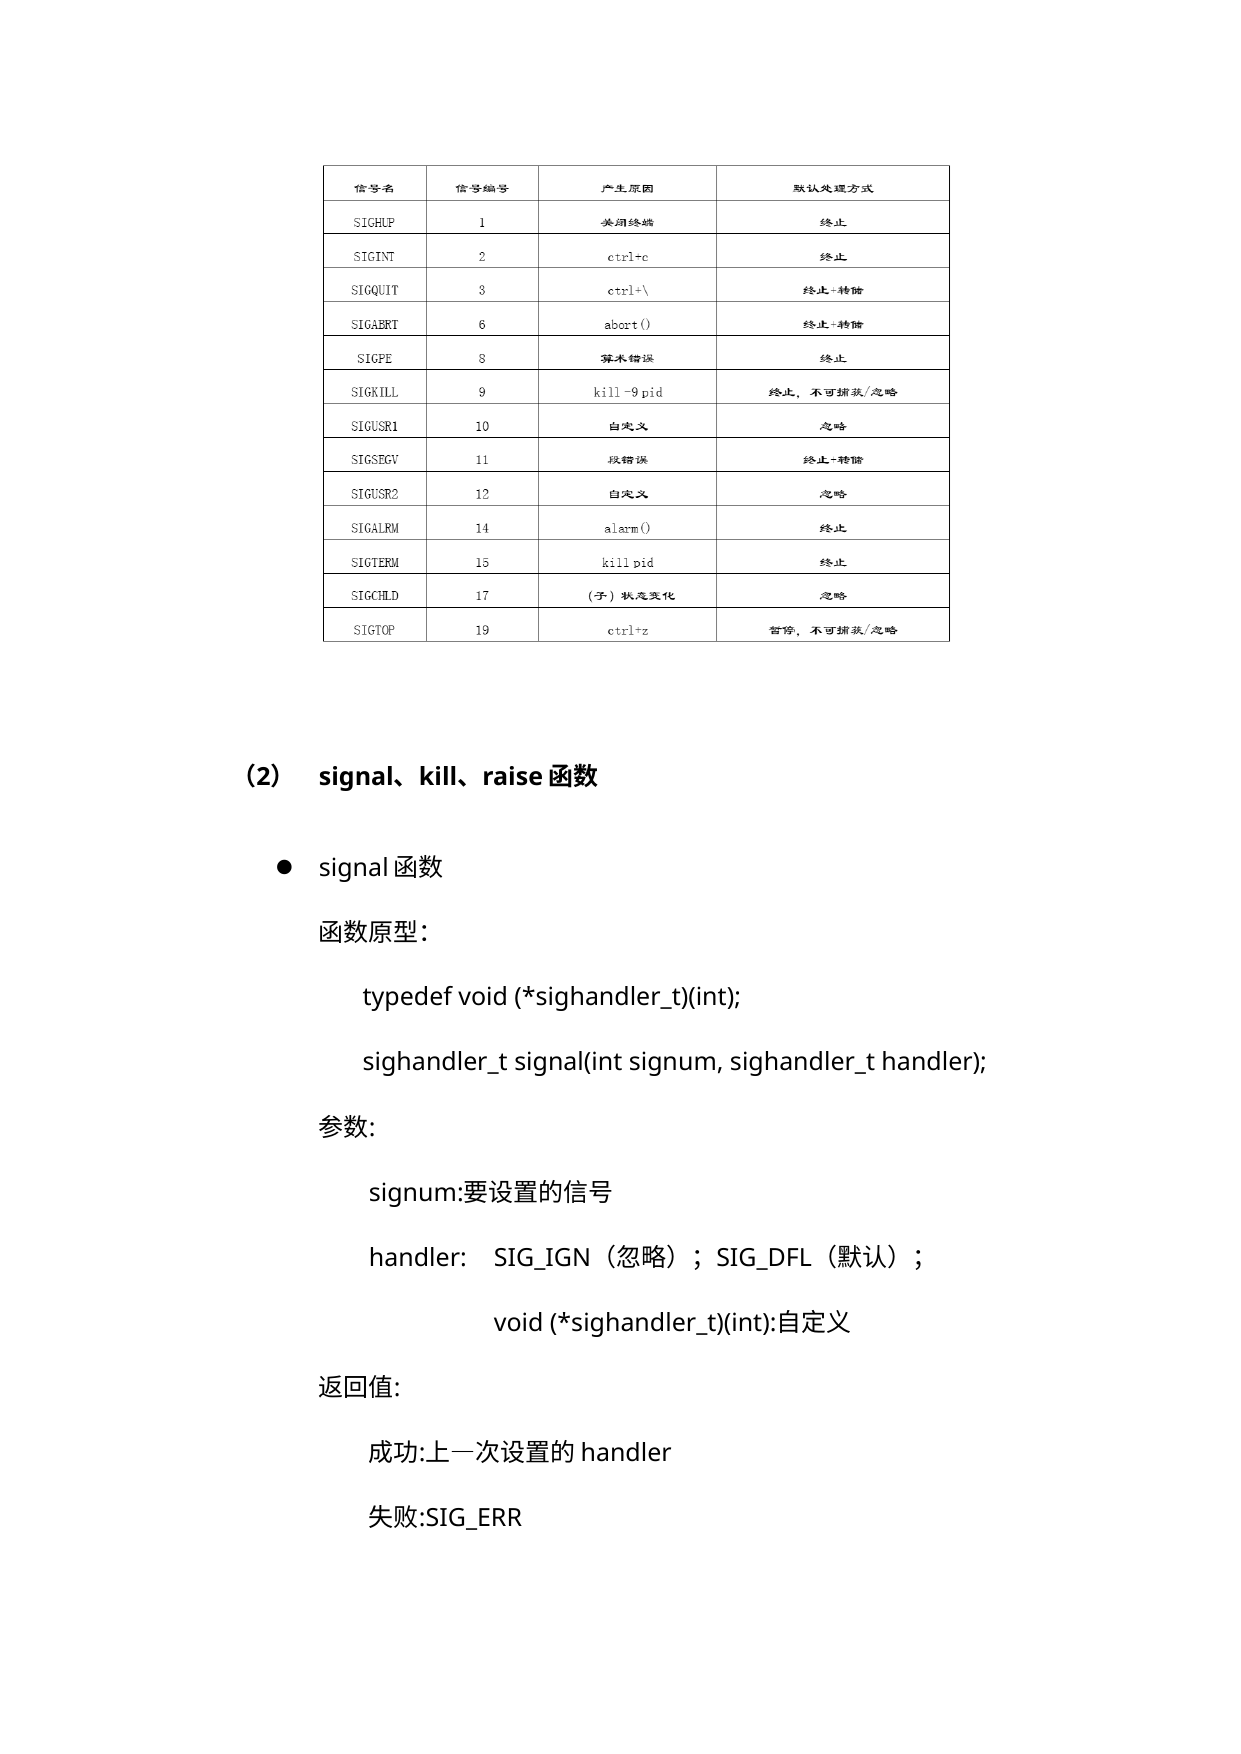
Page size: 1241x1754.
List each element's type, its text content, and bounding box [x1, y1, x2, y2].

text typedef void (*sighandler_t)(int); [319, 963, 1053, 1028]
list 成功:上—次设置的handler [319, 1418, 1053, 1483]
list 参数: [319, 1093, 1053, 1158]
picture [318, 162, 953, 646]
list signal函数 [275, 833, 1053, 898]
subtitle signal、kill、raise函数 [231, 742, 1053, 807]
list 失败:SIG_ERR [325, 1483, 1053, 1548]
list handler: SIG_IGN（忽略）；SIG_DFL（默认）； [319, 1223, 1053, 1288]
list sighandler_t signal(int signum, sighandler_t handler); [319, 1028, 1053, 1093]
list signum:要设置的信号 [319, 1158, 1053, 1223]
list 函数原型： [319, 898, 1053, 963]
list 返回值: [319, 1353, 1053, 1418]
text void (*sighandler_t)(int):自定义 [450, 1288, 1053, 1353]
